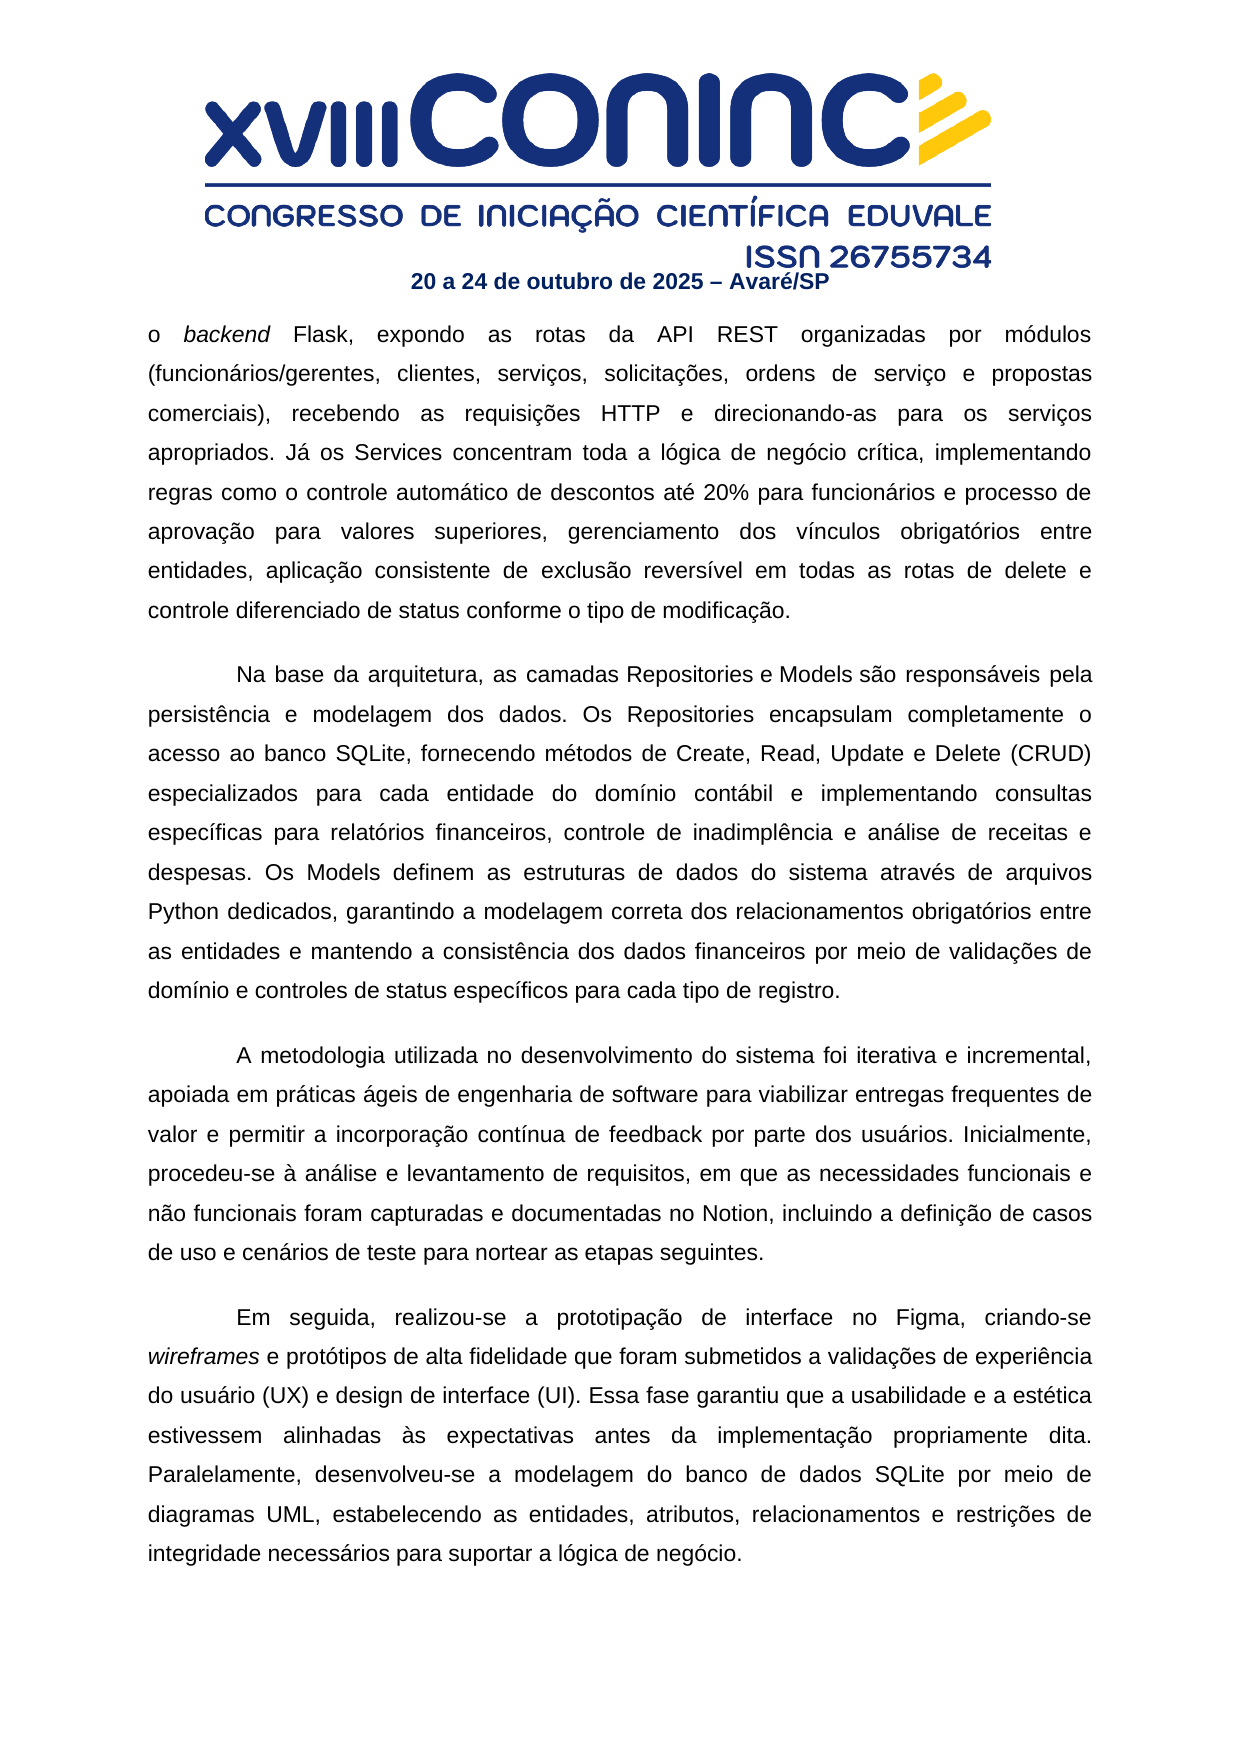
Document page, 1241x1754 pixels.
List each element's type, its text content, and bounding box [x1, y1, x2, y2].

text Na base da arquitetura, as camadas Repositories e Models são responsáveis pela persistência e modelagem dos dados. Os Repositories encapsulam completamente o acesso ao banco SQLite, fornecendo métodos de Create, Read, Update e Delete (CRUD) especializados para cada entidade do domínio contábil e implementando consultas específicas para relatórios financeiros, controle de inadimplência e análise de receitas e despesas. Os Models definem as estruturas de dados do sistema através de arquivos Python dedicados, garantindo a modelagem correta dos relacionamentos obrigatórios entre as entidades e mantendo a consistência dos dados financeiros por meio de validações de domínio e controles de status específicos para cada tipo de registro. [148, 661, 1093, 1003]
picture [205, 73, 992, 268]
text Em seguida, realizou-se a prototipação de interface no Figma, criando-se wireframes e protótipos de alta fidelidade que foram submetidos a validações de experiência do usuário (UX) e design de interface (UI). Essa fase garantiu que a usabilidade e a estética estivessem alinhadas às expectativas antes da implementação propriamente dita. Paralelamente, desenvolveu-se a modelagem do banco de dados SQLite por meio de diagramas UML, estabelecendo as entidades, atributos, relacionamentos e restrições de integridade necessários para suportar a lógica de negócio. [148, 1303, 1093, 1567]
text A metodologia utilizada no desenvolvimento do sistema foi iterativa e incremental, apoiada em práticas ágeis de engenharia de software para viabilizar entregas frequentes de valor e permitir a incorporação contínua de feedback por parte dos usuários. Inicialmente, procedeu-se à análise e levantamento de requisitos, em que as necessidades funcionais e não funcionais foram capturadas e documentadas no Notion, incluindo a definição de casos de uso e cenários de teste para nortear as etapas seguintes. [148, 1042, 1093, 1265]
